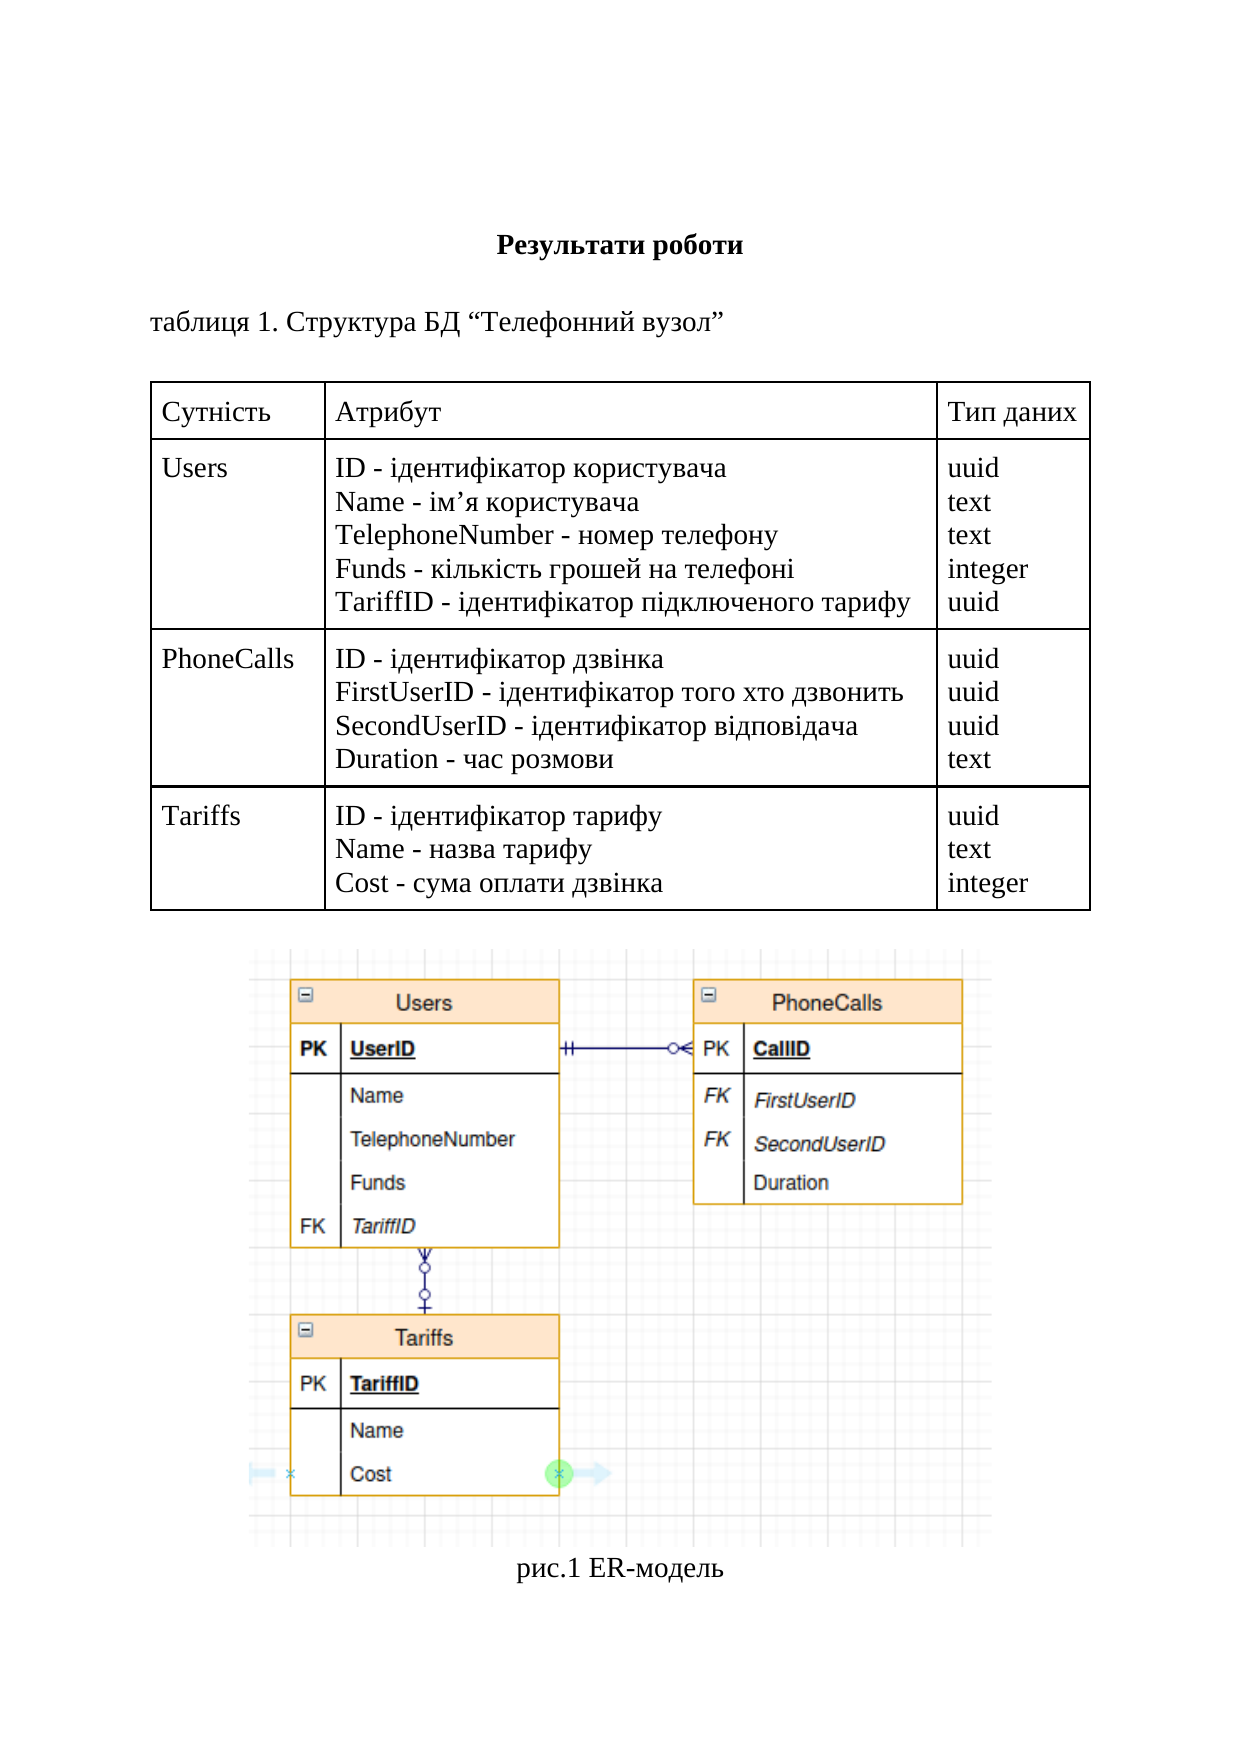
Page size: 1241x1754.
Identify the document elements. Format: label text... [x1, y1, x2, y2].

picture [248, 949, 992, 1547]
table_cell Tariffs [152, 788, 324, 909]
table_cell uuid text integer [938, 788, 1089, 909]
table_header Тип даних [938, 383, 1089, 438]
text Результати роботи [150, 227, 1090, 261]
table_cell Users [152, 440, 324, 628]
table_cell ID - ідентифікатор користувача Name - ім’я користувача TelephoneNumber - номер телефону Funds - кількість грошей на телефоні TariffID - ідентифікатор підключеного тарифу [326, 440, 936, 628]
table_cell PhoneCalls [152, 630, 324, 785]
table_cell ID - ідентифікатор дзвінка FirstUserID - ідентифікатор того хто дзвонить SecondUserID - ідентифікатор відповідача Duration - час розмови [326, 630, 936, 785]
table_cell ID - ідентифікатор тарифу Name - назва тарифу Cost - сума оплати дзвінка [326, 788, 936, 909]
text рис.1 ER-модель [150, 1551, 1090, 1584]
table_header Атрибут [326, 383, 936, 438]
table_cell uuid text text integer uuid [938, 440, 1089, 628]
text таблиця 1. Структура БД “Телефонний вузол” [150, 304, 1090, 338]
table_cell uuid uuid uuid text [938, 630, 1089, 785]
table_header Сутність [152, 383, 324, 438]
